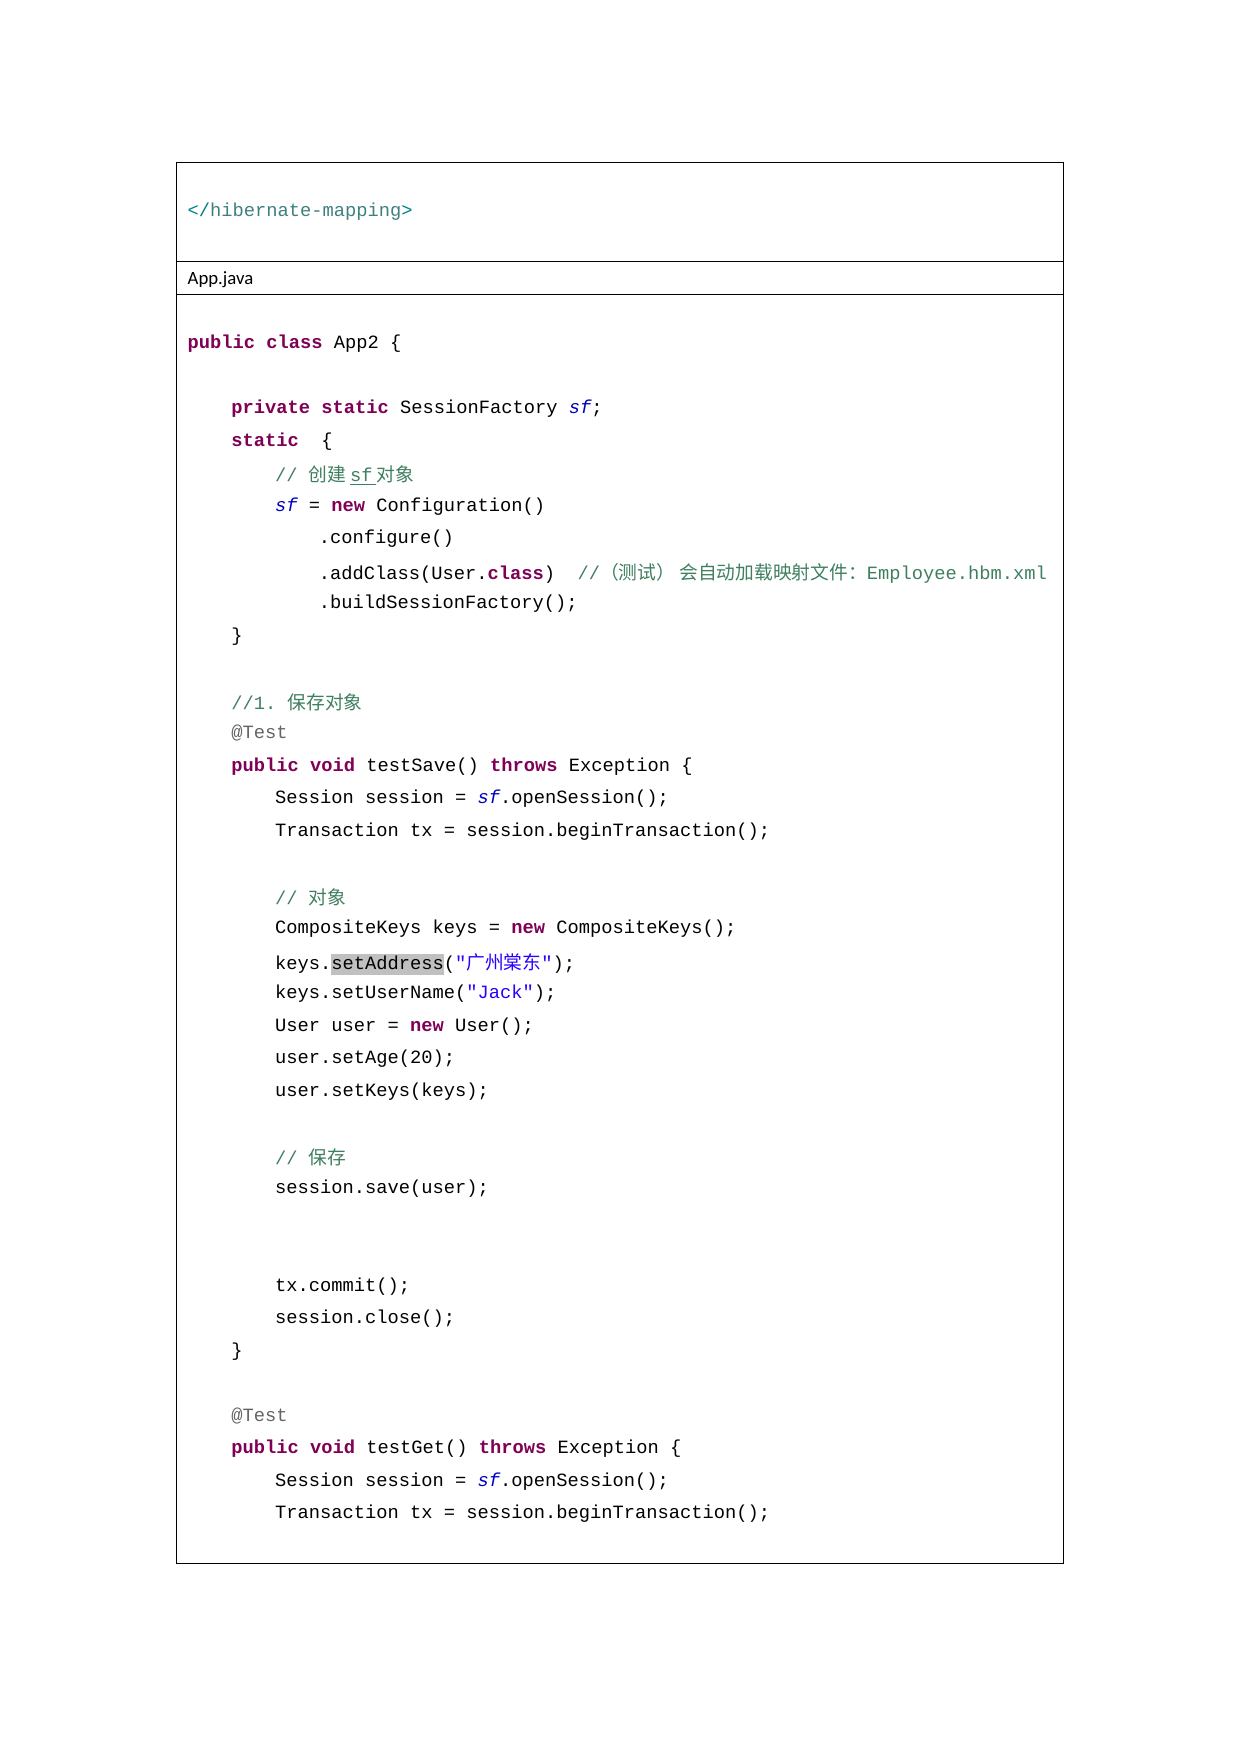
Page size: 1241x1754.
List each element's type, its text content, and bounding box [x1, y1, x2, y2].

table_cell App.java [177, 262, 1063, 294]
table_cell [177, 295, 1063, 1563]
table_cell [177, 163, 1063, 261]
